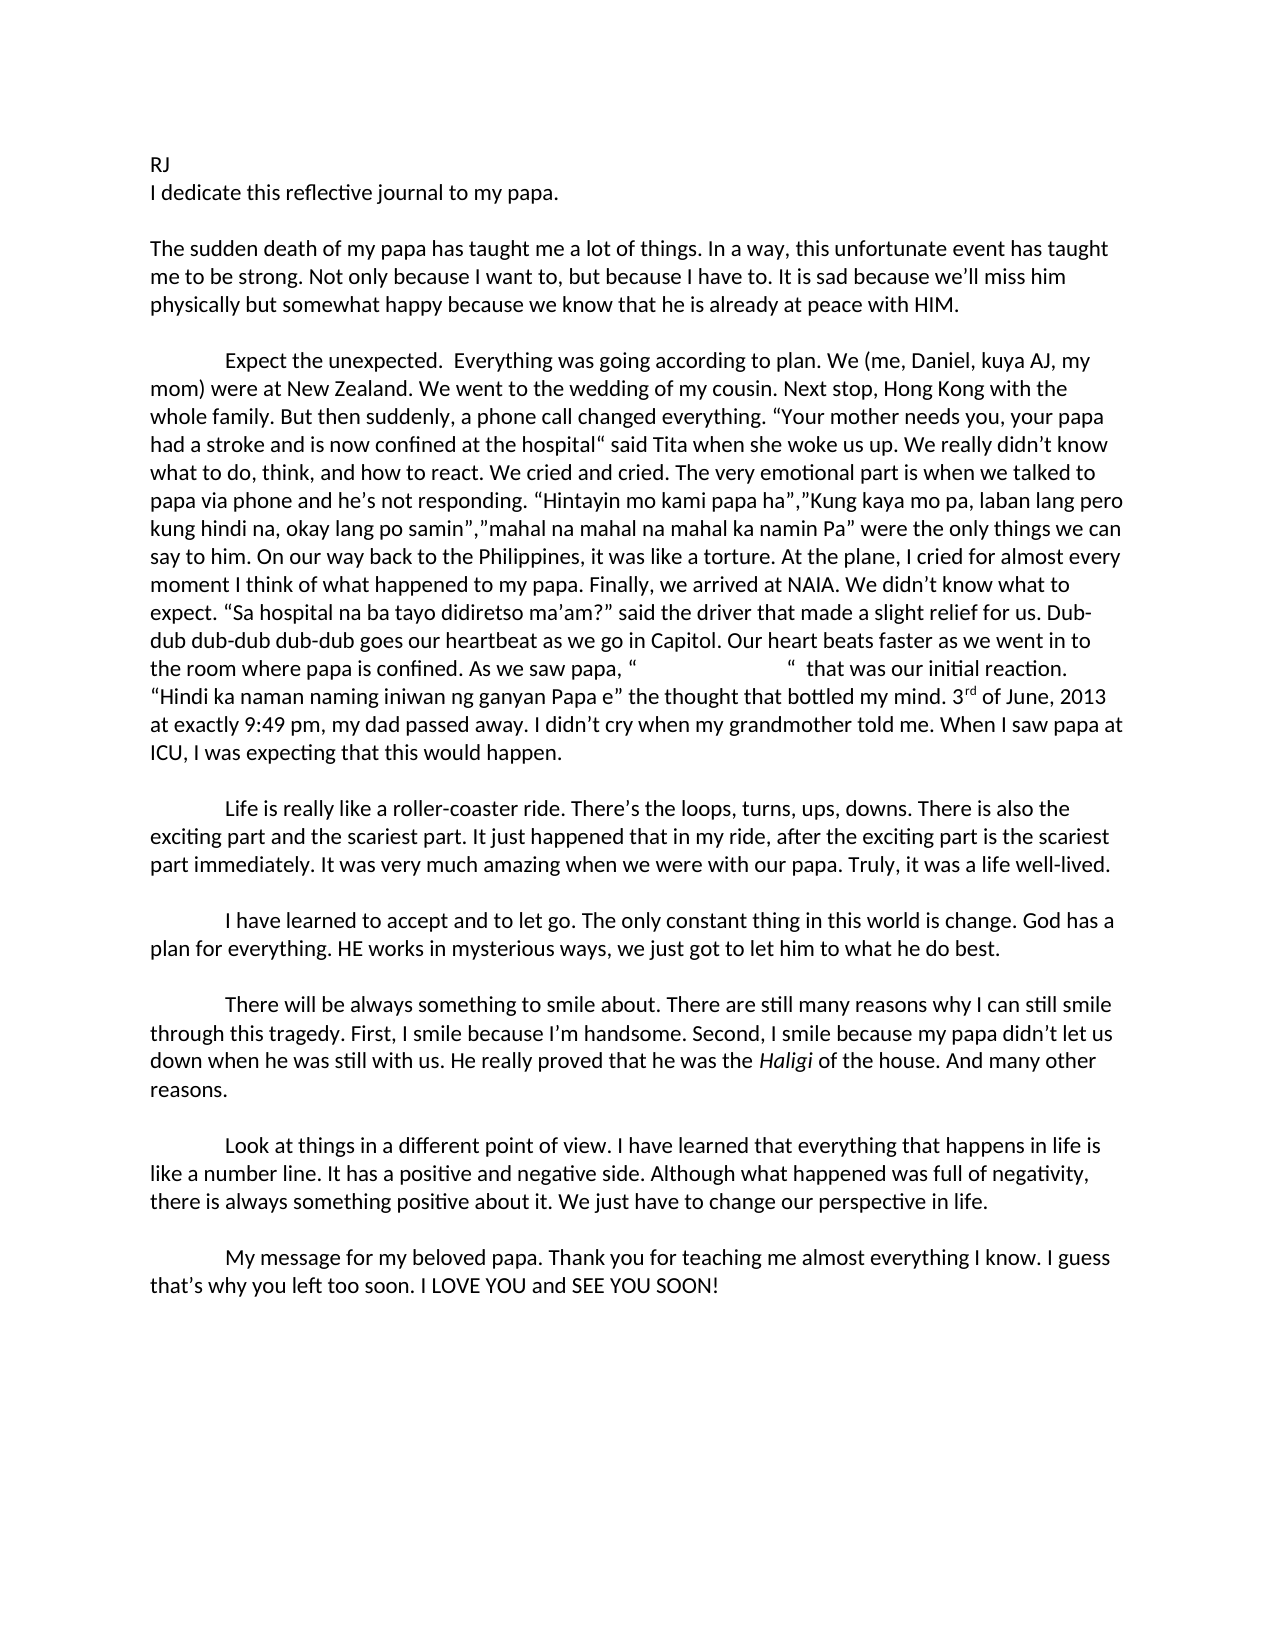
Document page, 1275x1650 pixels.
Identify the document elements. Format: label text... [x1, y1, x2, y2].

text Expect the unexpected. Everything was going according to plan. We (me, Daniel, kuya AJ, my mom) were at New Zealand. We went to the wedding of my cousin. Next stop, Hong Kong with the whole family. But then suddenly, a phone call changed everything. “Your mother needs you, your papa had a stroke and is now confined at the hospital“ said Tita when she woke us up. We really didn’t know what to do, think, and how to react. We cried and cried. The very emotional part is when we talked to papa via phone and he’s not responding. “Hintayin mo kami papa ha”,”Kung kaya mo pa, laban lang pero kung hindi na, okay lang po samin”,”mahal na mahal na mahal ka namin Pa” were the only things we can say to him. On our way back to the Philippines, it was like a torture. At the plane, I cried for almost every moment I think of what happened to my papa. Finally, we arrived at NAIA. We didn’t know what to expect. “Sa hospital na ba tayo didiretso ma’am?” said the driver that made a slight relief for us. Dub-dub dub-dub dub-dub goes our heartbeat as we go in Capitol. Our heart beats faster as we went in to the room where papa is confined. As we saw papa, “ “ that was our initial reaction. “Hindi ka naman naming iniwan ng ganyan Papa e” the thought that bottled my mind. 3rd of June, 2013 at exactly 9:49 pm, my dad passed away. I didn’t cry when my grandmother told me. When I saw papa at ICU, I was expecting that this would happen. [150, 346, 1125, 766]
text Life is really like a roller-coaster ride. There’s the loops, turns, ups, downs. There is also the exciting part and the scariest part. It just happened that in my ride, after the exciting part is the scariest part immediately. It was very much amazing when we were with our papa. Truly, it was a life well-lived. [150, 794, 1125, 878]
text I dedicate this reflective journal to my papa. [150, 178, 1125, 206]
text I have learned to accept and to let go. The only constant thing in this world is change. God has a plan for everything. HE works in mysterious ways, we just got to let him to what he do best. [150, 907, 1125, 963]
text There will be always something to smile about. There are still many reasons why I can still smile through this tragedy. First, I smile because I’m handsome. Second, I smile because my papa didn’t let us down when he was still with us. He really proved that he was the Haligi of the house. And many other reasons. [150, 991, 1125, 1103]
text My message for my beloved papa. Thank you for teaching me almost everything I know. I guess that’s why you left too soon. I LOVE YOU and SEE YOU SOON! [150, 1243, 1125, 1299]
text Look at things in a different point of view. I have learned that everything that happens in life is like a number line. It has a positive and negative side. Although what happened was full of negativity, there is always something positive about it. We just have to change our perspective in life. [150, 1131, 1125, 1215]
text RJ [150, 150, 1125, 178]
text The sudden death of my papa has taught me a lot of things. In a way, this unfortunate event has taught me to be strong. Not only because I want to, but because I have to. It is sad because we’ll miss him physically but somewhat happy because we know that he is already at peace with HIM. [150, 234, 1125, 318]
